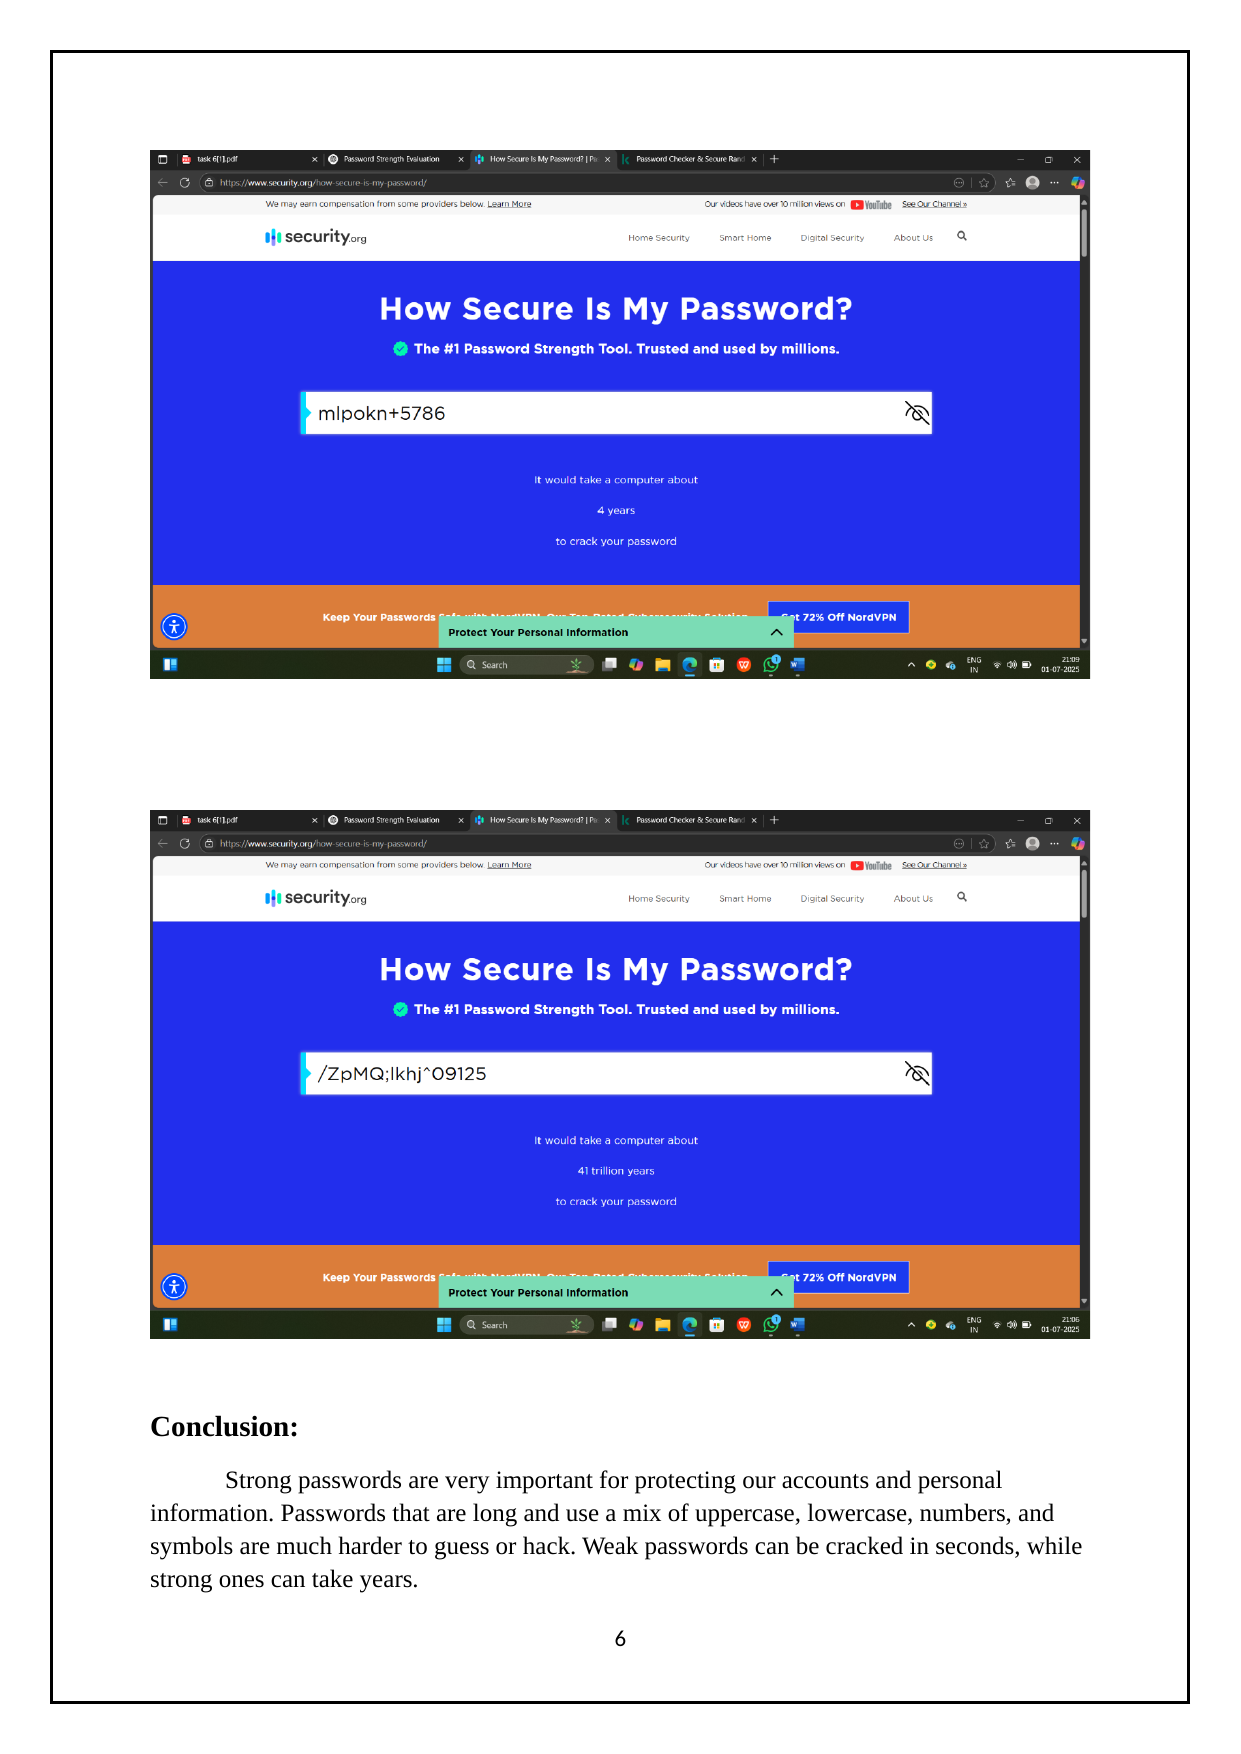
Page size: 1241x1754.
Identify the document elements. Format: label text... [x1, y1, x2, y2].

text Strong passwords are very important for protecting our accounts and personal information. Passwords that are long and use a mix of uppercase, lowercase, numbers, and symbols are much harder to guess or hack. Weak passwords can be cracked in seconds, while strong ones can take years. [150, 1465, 1090, 1592]
picture [150, 810, 1091, 1339]
text Conclusion: [150, 1409, 1090, 1443]
picture [150, 150, 1091, 679]
